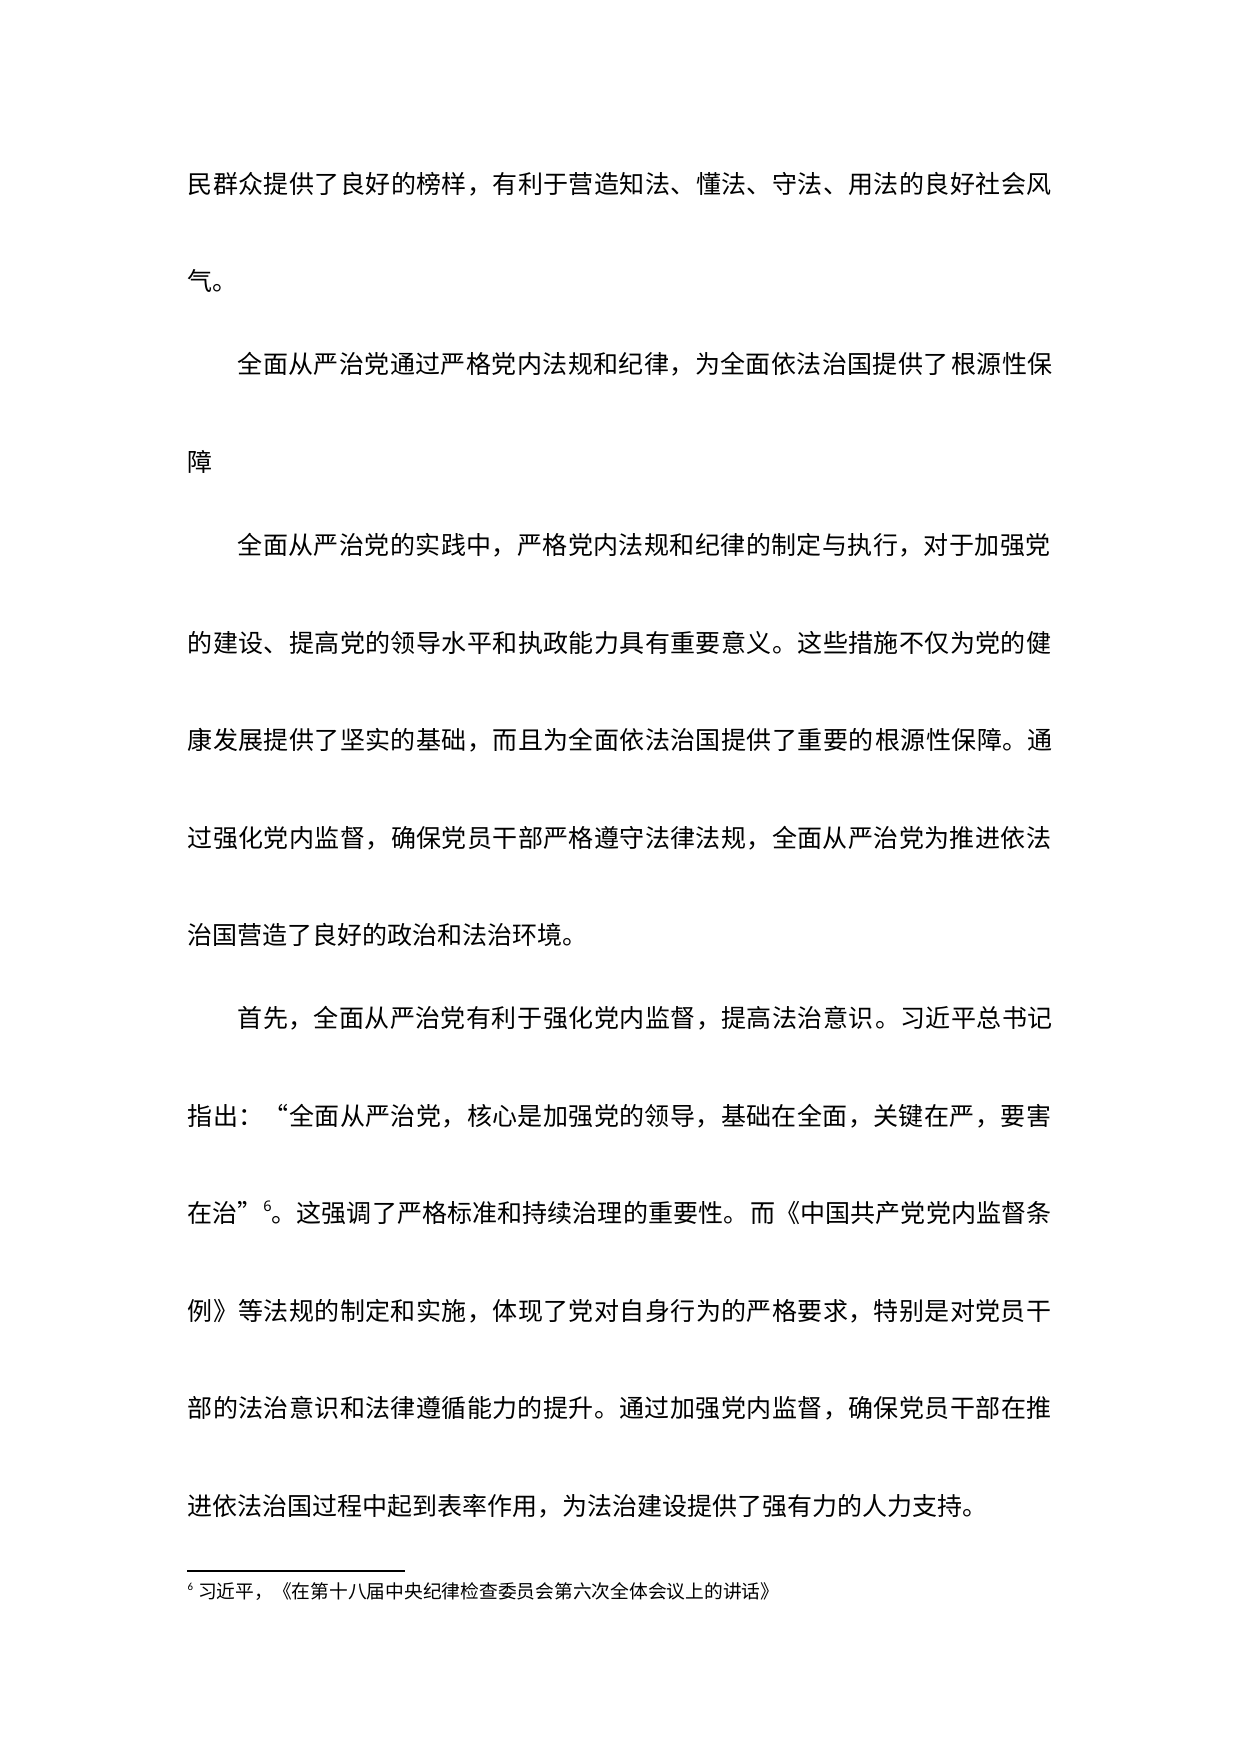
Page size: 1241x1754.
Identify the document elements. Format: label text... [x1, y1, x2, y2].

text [187, 150, 1053, 312]
text 全面从严治党通过严格党内法规和纪律，为全面依法治国提供了根源性保障 [187, 331, 1053, 493]
text 首先，全面从严治党有利于强化党内监督，提高法治意识。习近平总书记指出：“全面从严治党，核心是加强党的领导，基础在全面，关键在严，要害在治”。这强调了严格标准和持续治理的重要性。而《中国共产党党内监督条例》等法规的制定和实施，体现了党对自身行为的严格要求，特别是对党员干部的法治意识和法律遵循能力的提升。通过加强党内监督，确保党员干部在推进依法治国过程中起到表率作用，为法治建设提供了强有力的人力支持。 [187, 984, 1053, 1537]
text 全面从严治党的实践中，严格党内法规和纪律的制定与执行，对于加强党的建设、提高党的领导水平和执政能力具有重要意义。这些措施不仅为党的健康发展提供了坚实的基础，而且为全面依法治国提供了重要的根源性保障。通过强化党内监督，确保党员干部严格遵守法律法规，全面从严治党为推进依法治国营造了良好的政治和法治环境。 [187, 511, 1053, 966]
